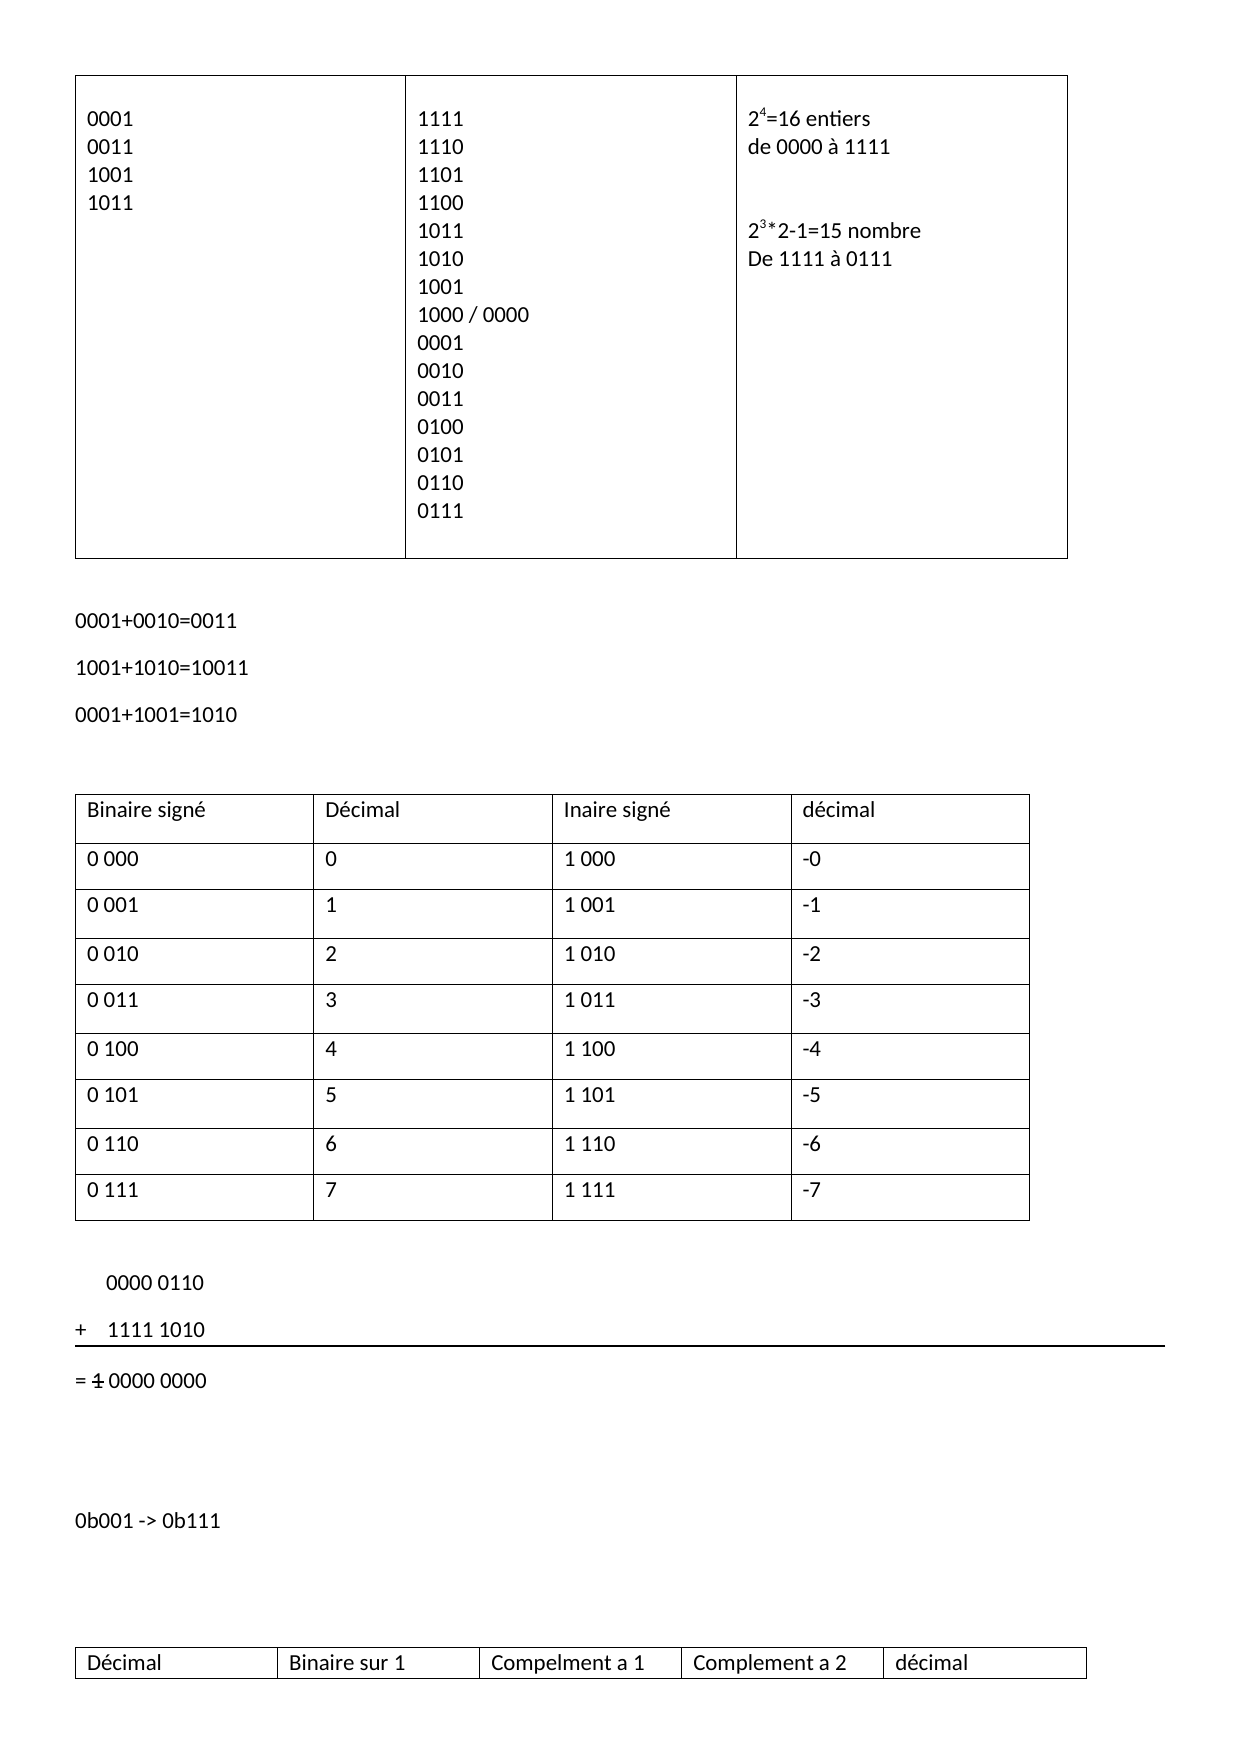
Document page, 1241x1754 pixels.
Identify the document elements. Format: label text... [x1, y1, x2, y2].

table_cell -2 [792, 939, 1029, 984]
table_cell 2 [314, 939, 552, 984]
table_cell 5 [314, 1080, 552, 1128]
table_cell 6 [314, 1129, 552, 1174]
table_cell -7 [792, 1175, 1029, 1220]
table_cell -1 [792, 890, 1029, 938]
text 0001+1001=1010 [75, 700, 1165, 728]
text + 1111 1010 [75, 1315, 1165, 1345]
table_cell 7 [314, 1175, 552, 1220]
table_cell 0 011 [76, 985, 313, 1033]
table_cell 1 [314, 890, 552, 938]
table_cell 0 000 [76, 844, 313, 889]
table_cell -6 [792, 1129, 1029, 1174]
table_cell 1 110 [553, 1129, 791, 1174]
text 0000 0110 [75, 1268, 1165, 1296]
table_cell 0 100 [76, 1034, 313, 1079]
table_cell 0 110 [76, 1129, 313, 1174]
table_cell -3 [792, 985, 1029, 1033]
table_cell 0 [314, 844, 552, 889]
table_cell 0 111 [76, 1175, 313, 1220]
text = 1 0000 0000 [75, 1366, 1165, 1394]
table_cell 3 [314, 985, 552, 1033]
table_cell -5 [792, 1080, 1029, 1128]
table_header 24=16 entiers de 0000 à 1111 23*2-1=15 nombre De 1111 à 0111 [737, 76, 1067, 558]
table_header 0001 0011 1001 1011 [76, 76, 405, 558]
table_cell -0 [792, 844, 1029, 889]
table_header décimal [884, 1648, 1086, 1678]
table_header Décimal [314, 795, 552, 843]
table_cell 1 011 [553, 985, 791, 1033]
table_cell 1 001 [553, 890, 791, 938]
text 0001+0010=0011 [75, 606, 1165, 634]
table_header 1111 1110 1101 1100 1011 1010 1001 1000 / 0000 0001 0010 0011 0100 0101 0110 0111 [406, 76, 736, 558]
table_cell 0 001 [76, 890, 313, 938]
table_header Compelment a 1 [480, 1648, 681, 1678]
table_header décimal [792, 795, 1029, 843]
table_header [278, 1648, 479, 1678]
table_header Binaire signé [76, 795, 313, 843]
table_header Inaire signé [553, 795, 791, 843]
text 0b001 -> 0b111 [75, 1506, 1165, 1534]
table_header Complement a 2 [682, 1648, 883, 1678]
table_cell -4 [792, 1034, 1029, 1079]
table_cell 1 000 [553, 844, 791, 889]
table_cell 0 101 [76, 1080, 313, 1128]
table_header Décimal [76, 1648, 277, 1678]
table_cell 0 010 [76, 939, 313, 984]
table_cell 1 100 [553, 1034, 791, 1079]
table_cell 1 101 [553, 1080, 791, 1128]
table_cell 1 111 [553, 1175, 791, 1220]
table_cell 1 010 [553, 939, 791, 984]
table_cell 4 [314, 1034, 552, 1079]
text 1001+1010=10011 [75, 653, 1165, 681]
